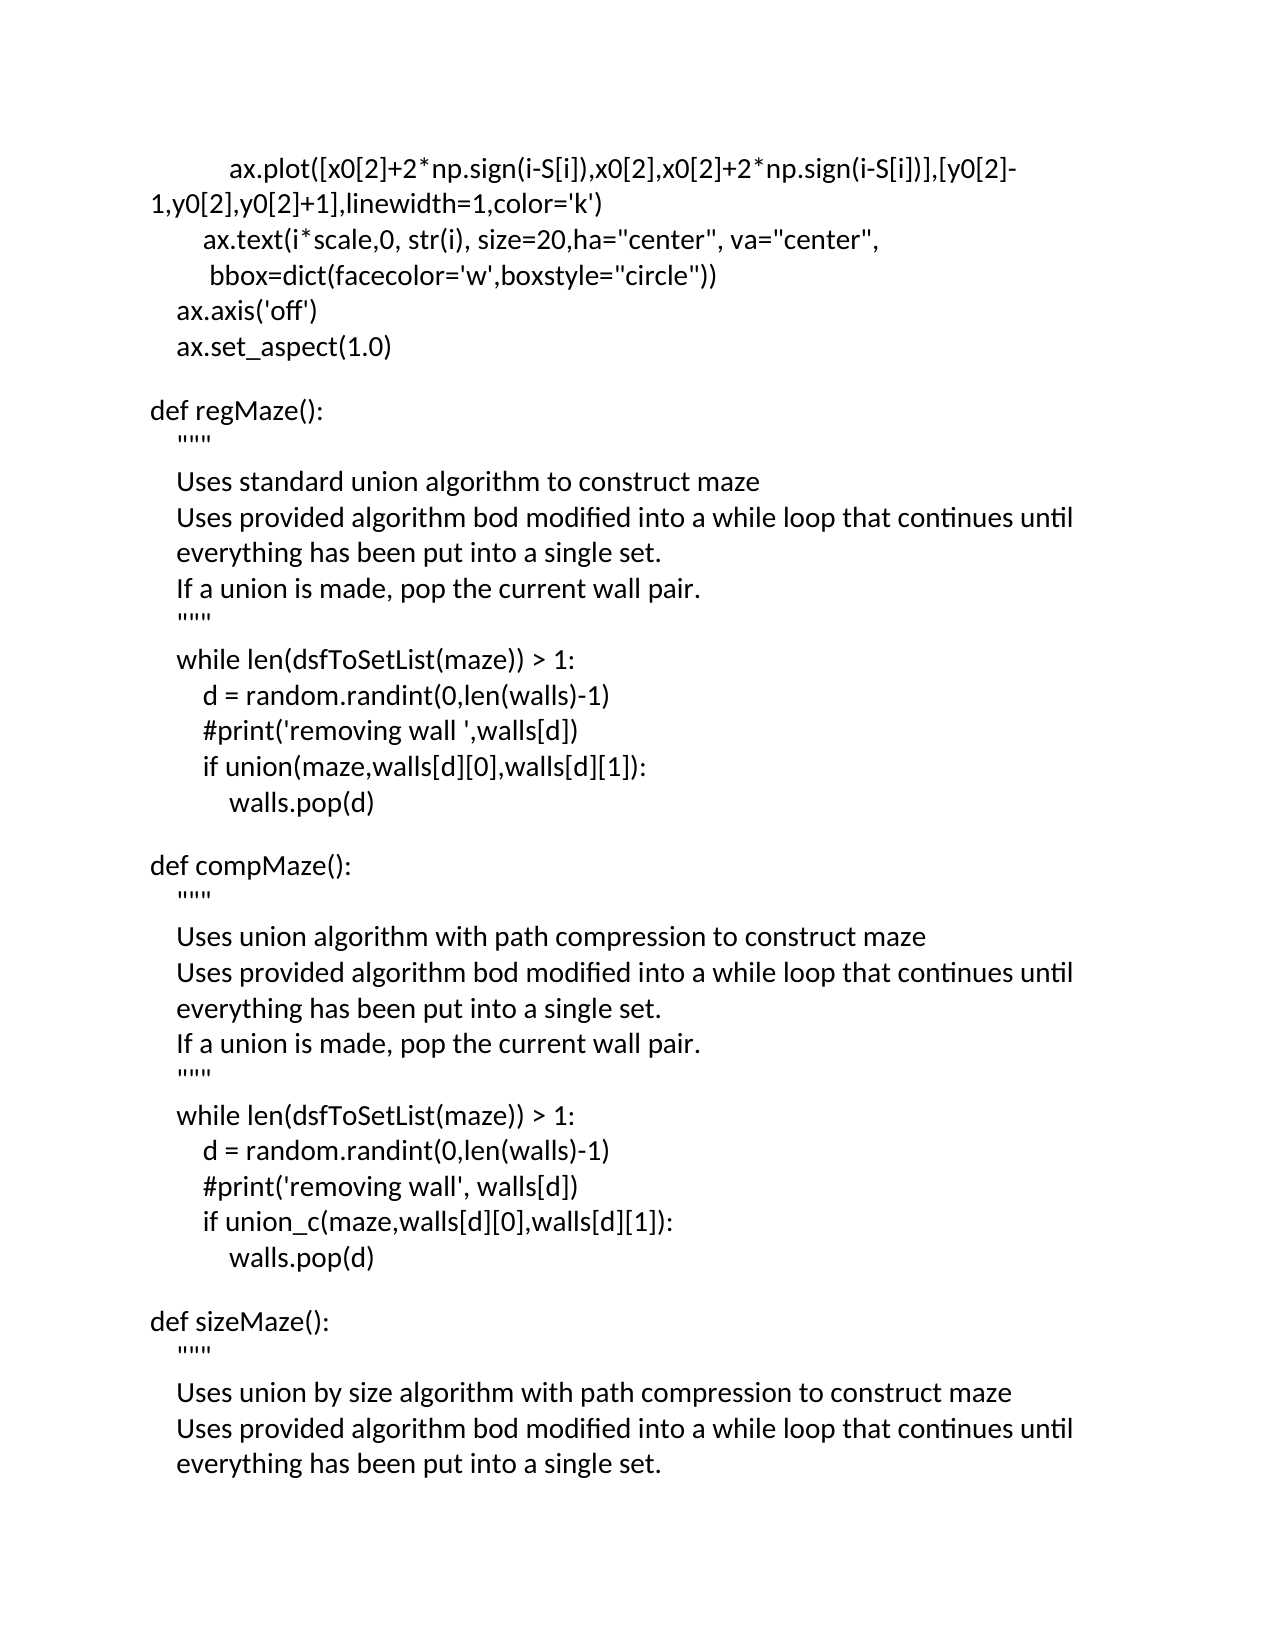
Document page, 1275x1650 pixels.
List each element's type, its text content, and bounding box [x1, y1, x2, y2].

text Uses standard union algorithm to construct maze [150, 463, 1125, 499]
text ax.plot([x0[2]+2*np.sign(i-S[i]),x0[2],x0[2]+2*np.sign(i-S[i])],[y0[2]-1,y0[2],y0[2]+1],linewidth=1,color='k') [150, 150, 1125, 221]
text """ [150, 883, 1125, 918]
text Uses provided algorithm bod modified into a while loop that continues until [150, 954, 1125, 990]
text everything has been put into a single set. [150, 534, 1125, 570]
text ax.set_aspect(1.0) [150, 328, 1125, 364]
text def compMaze(): [150, 847, 1125, 883]
text """ [150, 1061, 1125, 1097]
text bbox=dict(facecolor='w',boxstyle="circle")) [150, 257, 1125, 292]
text If a union is made, pop the current wall pair. [150, 570, 1125, 606]
text walls.pop(d) [150, 1239, 1125, 1275]
text #print('removing wall ',walls[d]) [150, 712, 1125, 748]
text if union(maze,walls[d][0],walls[d][1]): [150, 748, 1125, 784]
text """ [150, 606, 1125, 641]
text everything has been put into a single set. [150, 990, 1125, 1025]
text d = random.randint(0,len(walls)-1) [150, 677, 1125, 712]
text #print('removing wall', walls[d]) [150, 1168, 1125, 1203]
text d = random.randint(0,len(walls)-1) [150, 1132, 1125, 1168]
text """ [150, 1338, 1125, 1374]
text def sizeMaze(): [150, 1303, 1125, 1338]
text If a union is made, pop the current wall pair. [150, 1025, 1125, 1061]
text walls.pop(d) [150, 784, 1125, 819]
text ax.axis('off') [150, 292, 1125, 328]
text ax.text(i*scale,0, str(i), size=20,ha="center", va="center", [150, 221, 1125, 257]
text while len(dsfToSetList(maze)) > 1: [150, 641, 1125, 677]
text Uses union by size algorithm with path compression to construct maze [150, 1374, 1125, 1410]
text """ [150, 427, 1125, 463]
text if union_c(maze,walls[d][0],walls[d][1]): [150, 1203, 1125, 1239]
text everything has been put into a single set. [150, 1445, 1125, 1481]
text Uses union algorithm with path compression to construct maze [150, 918, 1125, 954]
text while len(dsfToSetList(maze)) > 1: [150, 1097, 1125, 1132]
text def regMaze(): [150, 392, 1125, 427]
text Uses provided algorithm bod modified into a while loop that continues until [150, 499, 1125, 534]
text Uses provided algorithm bod modified into a while loop that continues until [150, 1410, 1125, 1445]
